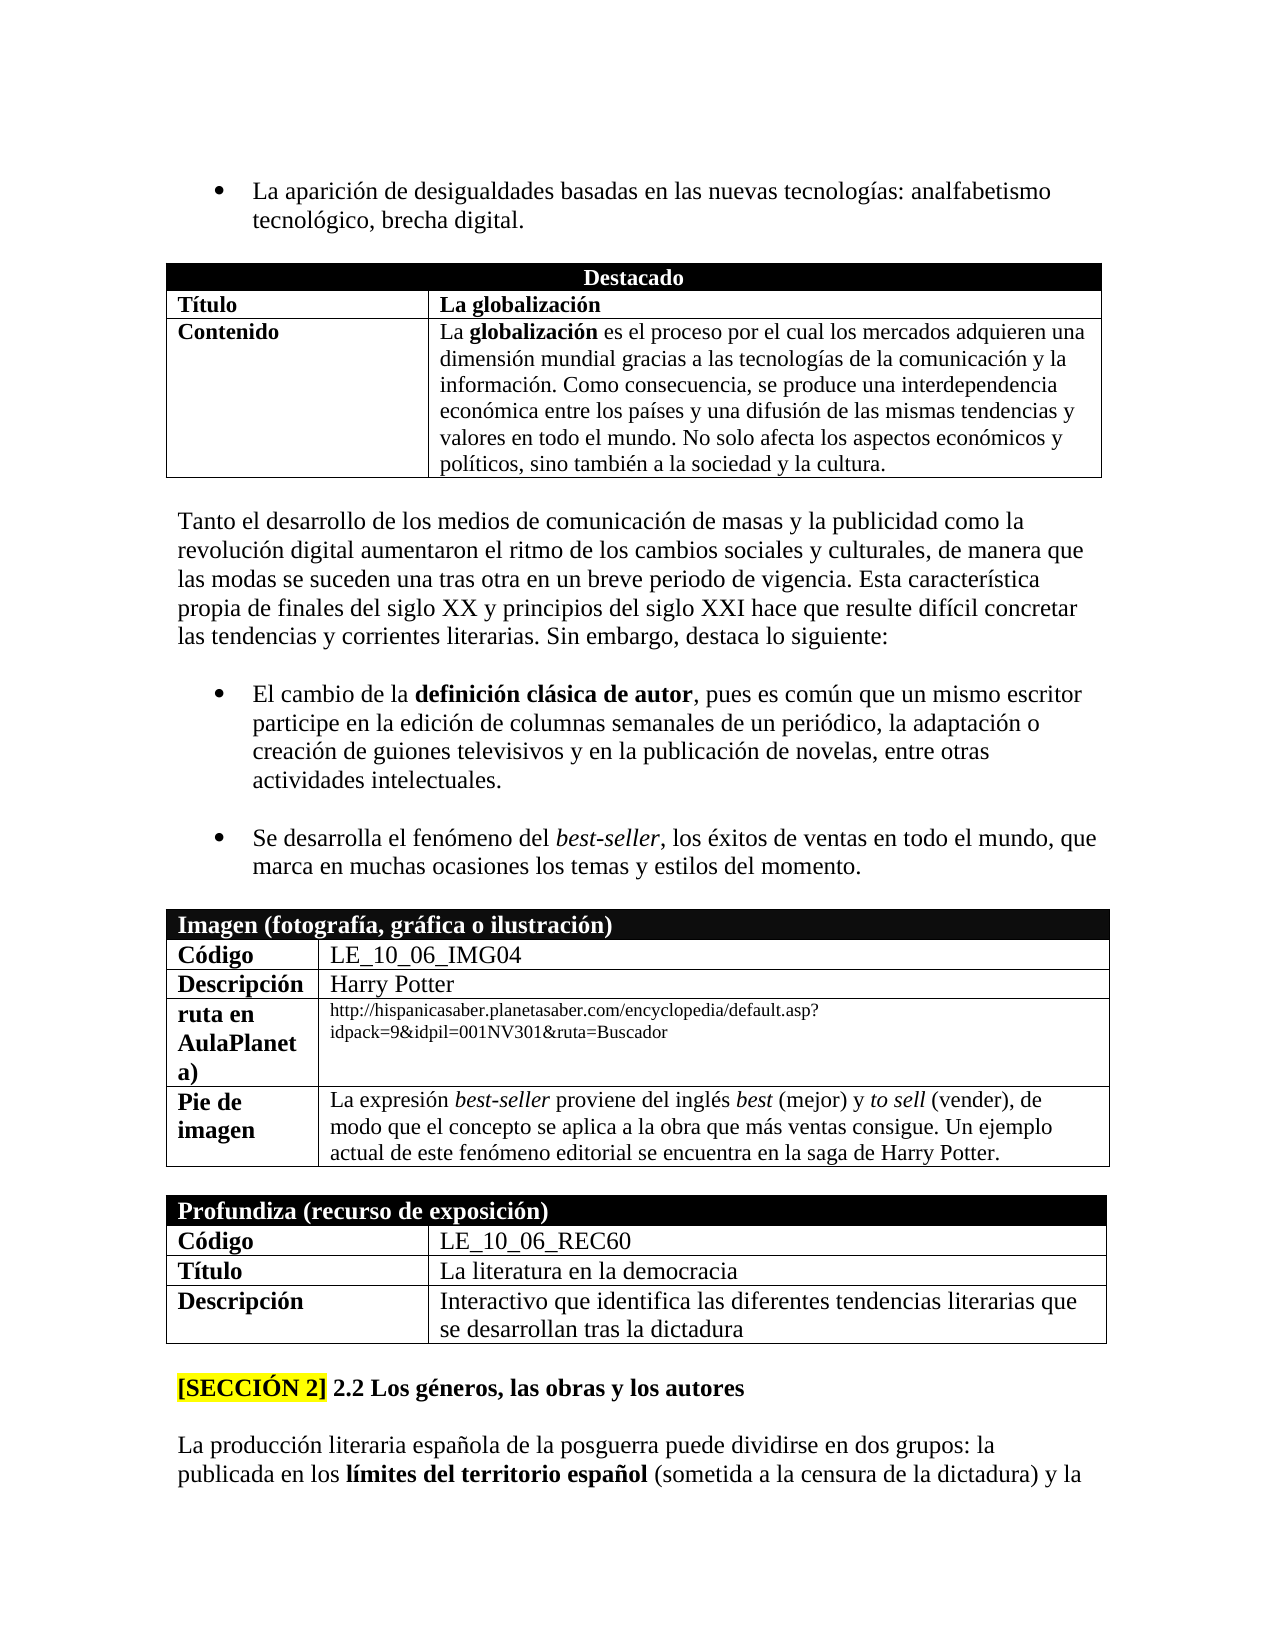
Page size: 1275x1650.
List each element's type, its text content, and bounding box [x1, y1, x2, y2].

table_header Imagen (fotografía, gráfica o ilustración) [167, 910, 1109, 939]
table_cell LE_10_06_IMG04 [319, 940, 1109, 968]
text [SECCIÓN 2] 2.2 Los géneros, las obras y los autores [327, 1373, 1098, 1402]
list Se desarrolla el fenómeno del best-seller, los éxitos de ventas en todo el mundo, que marca en muchas ocasiones los temas y estilos del momento. [215, 823, 1098, 880]
table_cell La globalización [429, 291, 1101, 317]
table_header Profundiza (recurso de exposición) [167, 1196, 1106, 1225]
table_cell Título [167, 291, 428, 317]
table_cell La literatura en la democracia [429, 1256, 1106, 1285]
table_cell Contenido [167, 319, 428, 477]
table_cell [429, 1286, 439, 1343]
text Tanto el desarrollo de los medios de comunicación de masas y la publicidad como la revolución digital aumentaron el ritmo de los cambios sociales y culturales, que las modas se una tras otra de vigencia. Esta característica propia de finales del siglo XX y principios del siglo XXI hace que resulte difícil concretar las tendencias y corrientes literarias. Sin embargo, destaca lo siguiente: [177, 506, 1098, 650]
table_cell ruta en AulaPlaneta) [167, 999, 318, 1086]
table_cell http://hispanicasaber.planetasaber.com/encyclopedia/default.asp?idpack=9&idpil=001NV301&ruta=Buscador [319, 999, 1109, 1086]
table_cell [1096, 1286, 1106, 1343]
table_cell La best-seller proviene del inglés best (mejor) y to sell (vender), de modo que el concepto se aplica a la obra que más ventas consigue. ejemplo la saga de Harry Potter. [319, 1087, 1109, 1166]
table_cell Título [167, 1256, 428, 1285]
list La aparición de desigualdades basadas en las nuevas tecnologías: analfabetismo tecnológico, brecha digital. [215, 176, 1098, 234]
table_cell La globalización es el proceso por el cual los mercados adquieren una dimensión mundial gracias a las tecnologías de la comunicación y la información. Como consecuencia se produce una interdependencia económica entre los países y una difusión de las mismas tendencias y valores en todo el mundo. los aspectos económicos y políticos, sino también a la sociedad y la cultura. [429, 319, 1101, 477]
list El cambio de la definición clásica de autor, pues es común que un mismo escritor participe en la edición de columna semanal de un periódico, la adaptación o creación de guiones televisivos en la publicación de novelas. [215, 679, 1098, 794]
table_cell LE_10_06_REC60 [429, 1226, 1106, 1255]
table_cell Código [167, 940, 318, 968]
table_cell Pie de imagen [167, 1087, 318, 1166]
table_cell Descripción [167, 970, 318, 998]
table_cell Código [167, 1226, 428, 1255]
table_cell Descripción [167, 1286, 428, 1343]
table_header Destacado [167, 264, 1101, 290]
table_cell Harry Potter [319, 970, 1109, 998]
